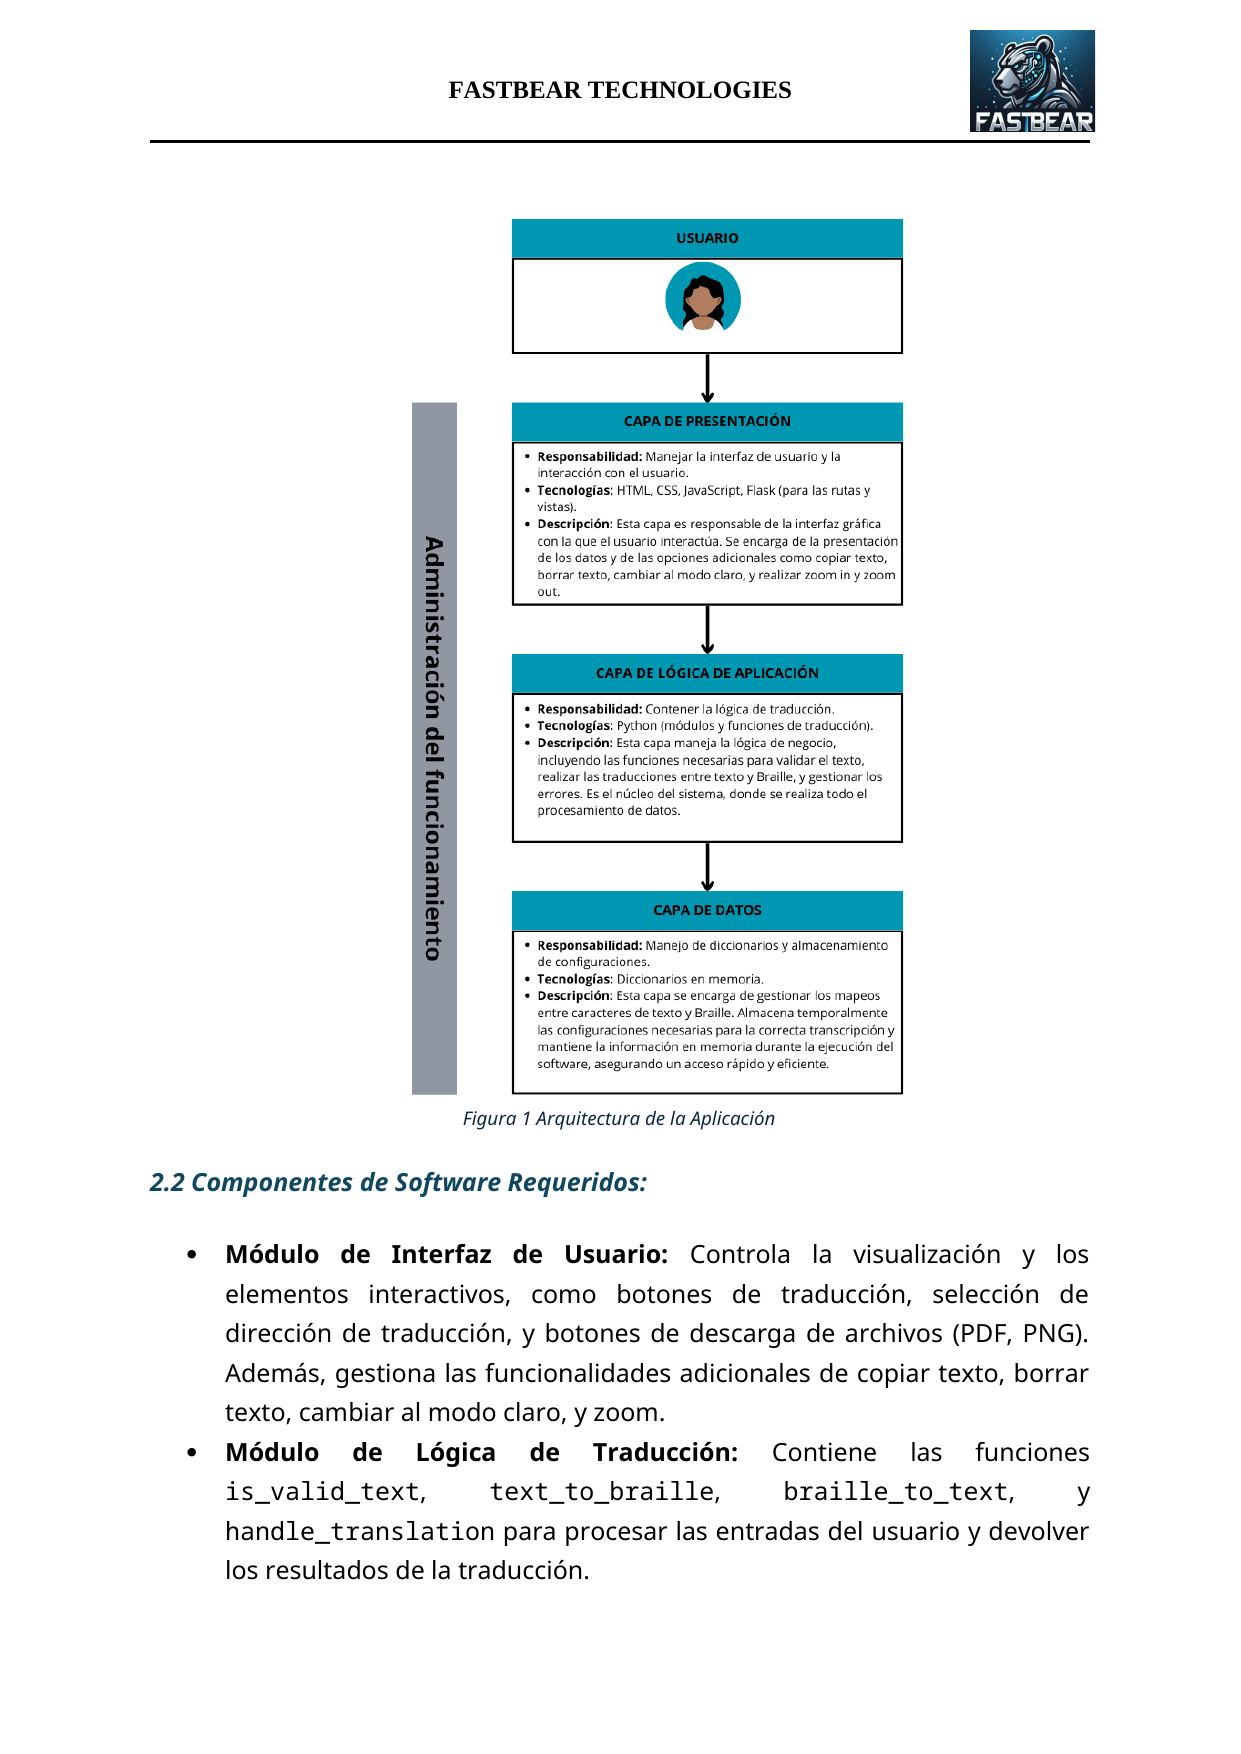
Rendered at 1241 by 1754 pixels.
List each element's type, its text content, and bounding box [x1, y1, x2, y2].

picture [376, 211, 939, 1101]
subtitle 2.2 Componentes de Software Requeridos: [150, 1164, 1090, 1198]
list Módulo de Lógica de Traducción: Contiene las funciones is_valid_text, text_to_braille, braille_to_text, y handle_translation para procesar las entradas del usuario y devolver los resultados de la traducción. [187, 1434, 1090, 1587]
text Figura 1 Arquitectura de la Aplicación [150, 1106, 1090, 1131]
picture [970, 30, 1096, 132]
list Módulo de Interfaz de Usuario: Controla la visualización y los elementos interactivos, como botones de traducción, selección de dirección de traducción, y botones de descarga de archivos (PDF, PNG). Además, gestiona las funcionalidades adicionales de copiar texto, borrar texto, cambiar al modo claro, y zoom. [187, 1237, 1090, 1429]
